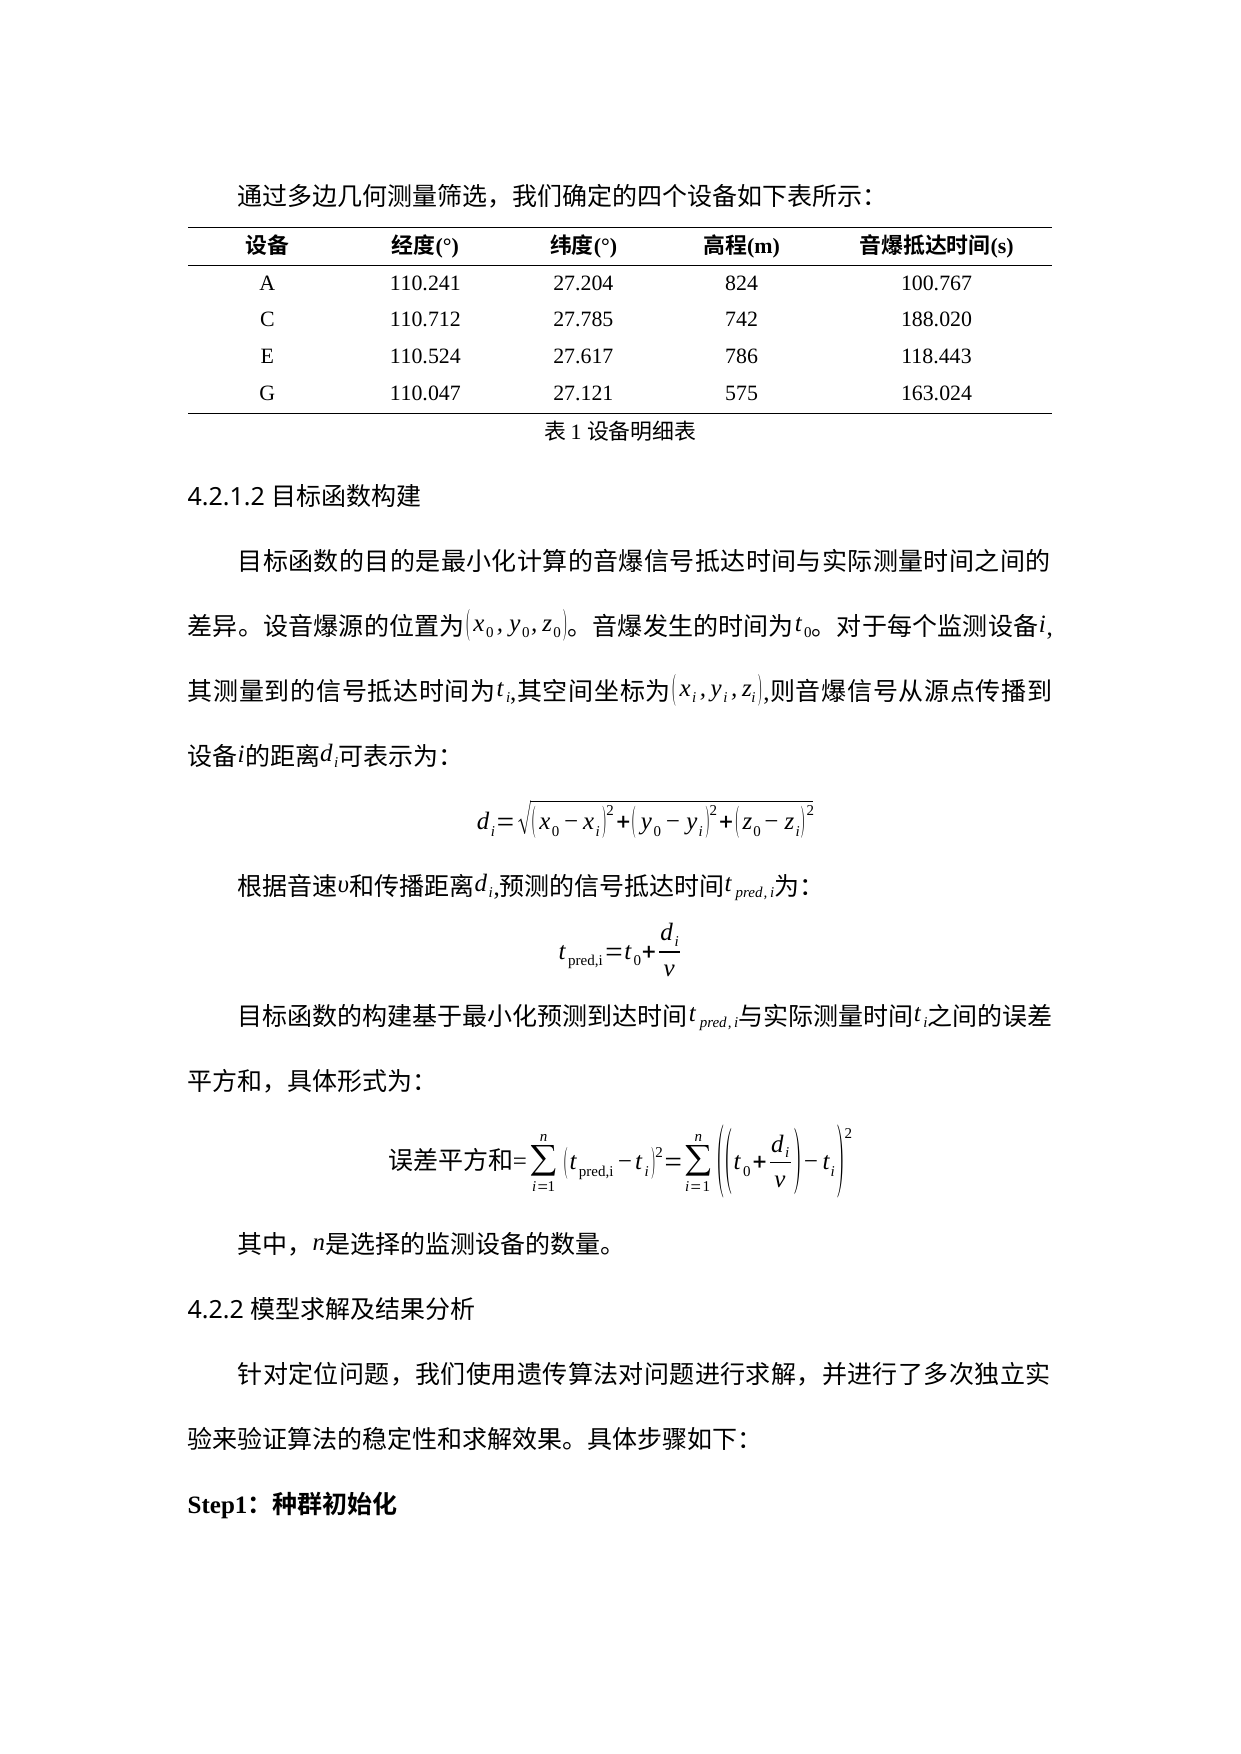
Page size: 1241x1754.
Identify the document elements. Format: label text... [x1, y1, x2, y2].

table_cell 110.712 [346, 303, 504, 339]
table_cell C [188, 303, 346, 339]
text 其中，是选择的监测设备的数量。 [187, 1210, 1053, 1275]
table_header 音爆抵达时间(s) [820, 228, 1052, 265]
table_cell 27.204 [504, 266, 662, 303]
table_cell 575 [662, 376, 820, 413]
table_cell 110.241 [346, 266, 504, 303]
table_cell 110.524 [346, 339, 504, 376]
table_header 经度(°) [346, 228, 504, 265]
text 针对定位问题，我们使用遗传算法对问题进行求解，并进行了多次独立实验来验证算法的稳定性和求解效果。具体步骤如下： [187, 1340, 1053, 1470]
table_cell 100.767 [820, 266, 1052, 303]
text 目标函数的构建基于最小化预测到达时间与实际测量时间之间的误差平方和，具体形式为： [187, 982, 1053, 1112]
table_cell 188.020 [820, 303, 1052, 339]
table_cell 824 [662, 266, 820, 303]
table_header 设备 [188, 228, 346, 265]
list 表1 设备明细表 [187, 414, 1053, 446]
table_cell 742 [662, 303, 820, 339]
text 目标函数的目的是最小化计算的音爆信号抵达时间与实际测量时间之间的差异。设音爆源的位置为。音爆发生的时间为。对于每个监测设备,其测量到的信号抵达时间为,其空间坐标为,则音爆信号从源点传播到设备的距离可表示为： [187, 527, 1053, 787]
table_cell 27.121 [504, 376, 662, 413]
text 根据音速和传播距离,预测的信号抵达时间为： [187, 852, 1053, 917]
table_cell 27.785 [504, 303, 662, 339]
table_cell G [188, 376, 346, 413]
text 4.2.2 模型求解及结果分析 [187, 1275, 1053, 1340]
table_cell A [188, 266, 346, 303]
table_cell 786 [662, 339, 820, 376]
table_header 高程(m) [662, 228, 820, 265]
table_cell 163.024 [820, 376, 1052, 413]
table_cell 118.443 [820, 339, 1052, 376]
text 通过多边几何测量筛选，我们确定的四个设备如下表所示： [187, 162, 1053, 227]
text 4.2.1.2 目标函数构建 [187, 462, 1053, 527]
table_cell E [188, 339, 346, 376]
table_cell 27.617 [504, 339, 662, 376]
table_cell 110.047 [346, 376, 504, 413]
text Step1：种群初始化 [187, 1470, 1053, 1535]
table_header 纬度(°) [504, 228, 662, 265]
